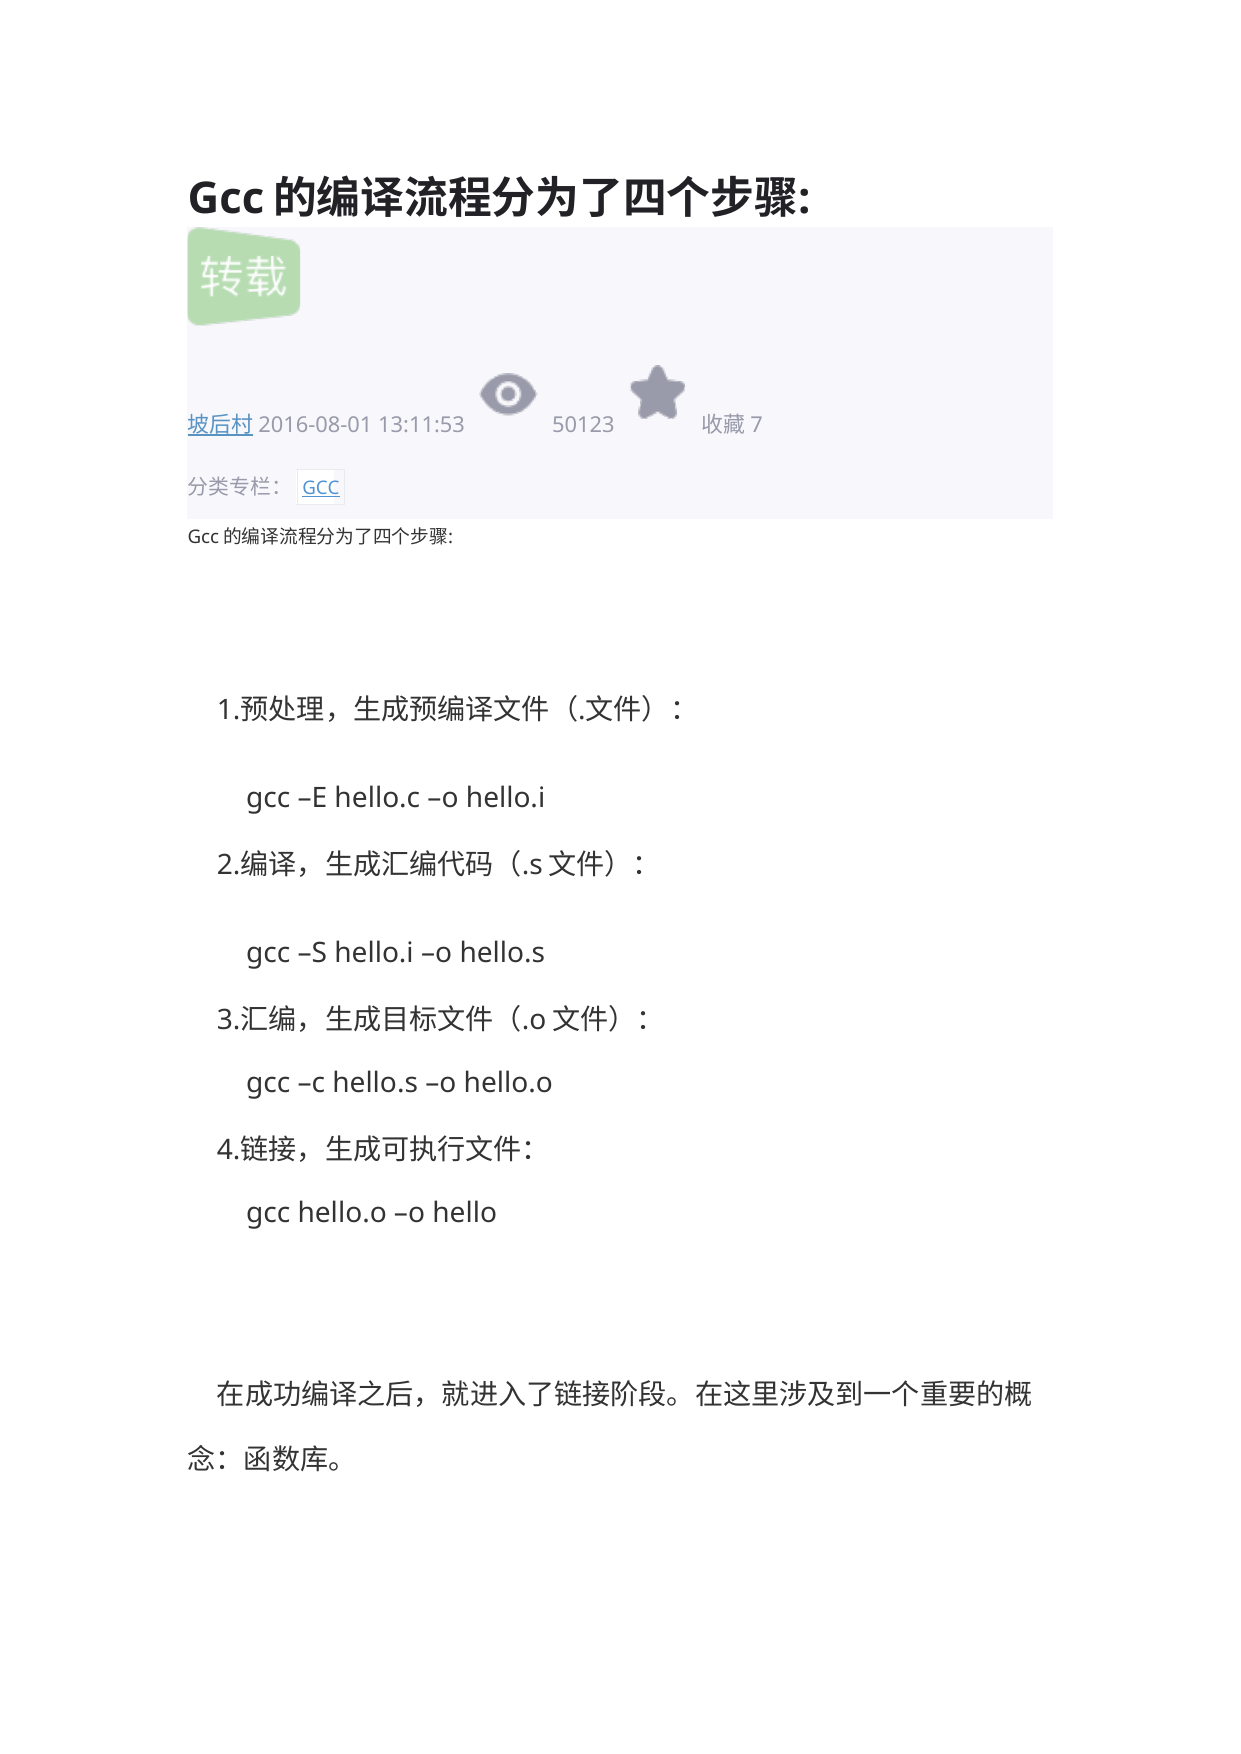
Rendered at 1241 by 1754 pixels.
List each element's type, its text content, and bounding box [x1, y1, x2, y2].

text gcc –E hello.c –o hello.i 2.编译，生成汇编代码（.s文件）： [187, 764, 1053, 894]
picture [470, 357, 547, 433]
text Gcc的编译流程分为了四个步骤: [187, 162, 1053, 227]
picture [187, 227, 301, 327]
text 分类专栏： GCC [187, 454, 1053, 519]
text 1.预处理，生成预编译文件（.文件）： [187, 674, 1053, 739]
text 在成功编译之后，就进入了链接阶段。在这里涉及到一个重要的概念：函数库。 [187, 1359, 1053, 1489]
text 坡后村 2016-08-01 13:11:53 50123 收藏 7 [187, 357, 1053, 454]
picture [620, 357, 696, 433]
text Gcc的编译流程分为了四个步骤: [187, 519, 1053, 584]
text gcc –S hello.i –o hello.s 3.汇编，生成目标文件（.o文件）： gcc –c hello.s –o hello.o 4.链接，生成可执行文件： gcc hello.o –o hello [187, 919, 1053, 1244]
